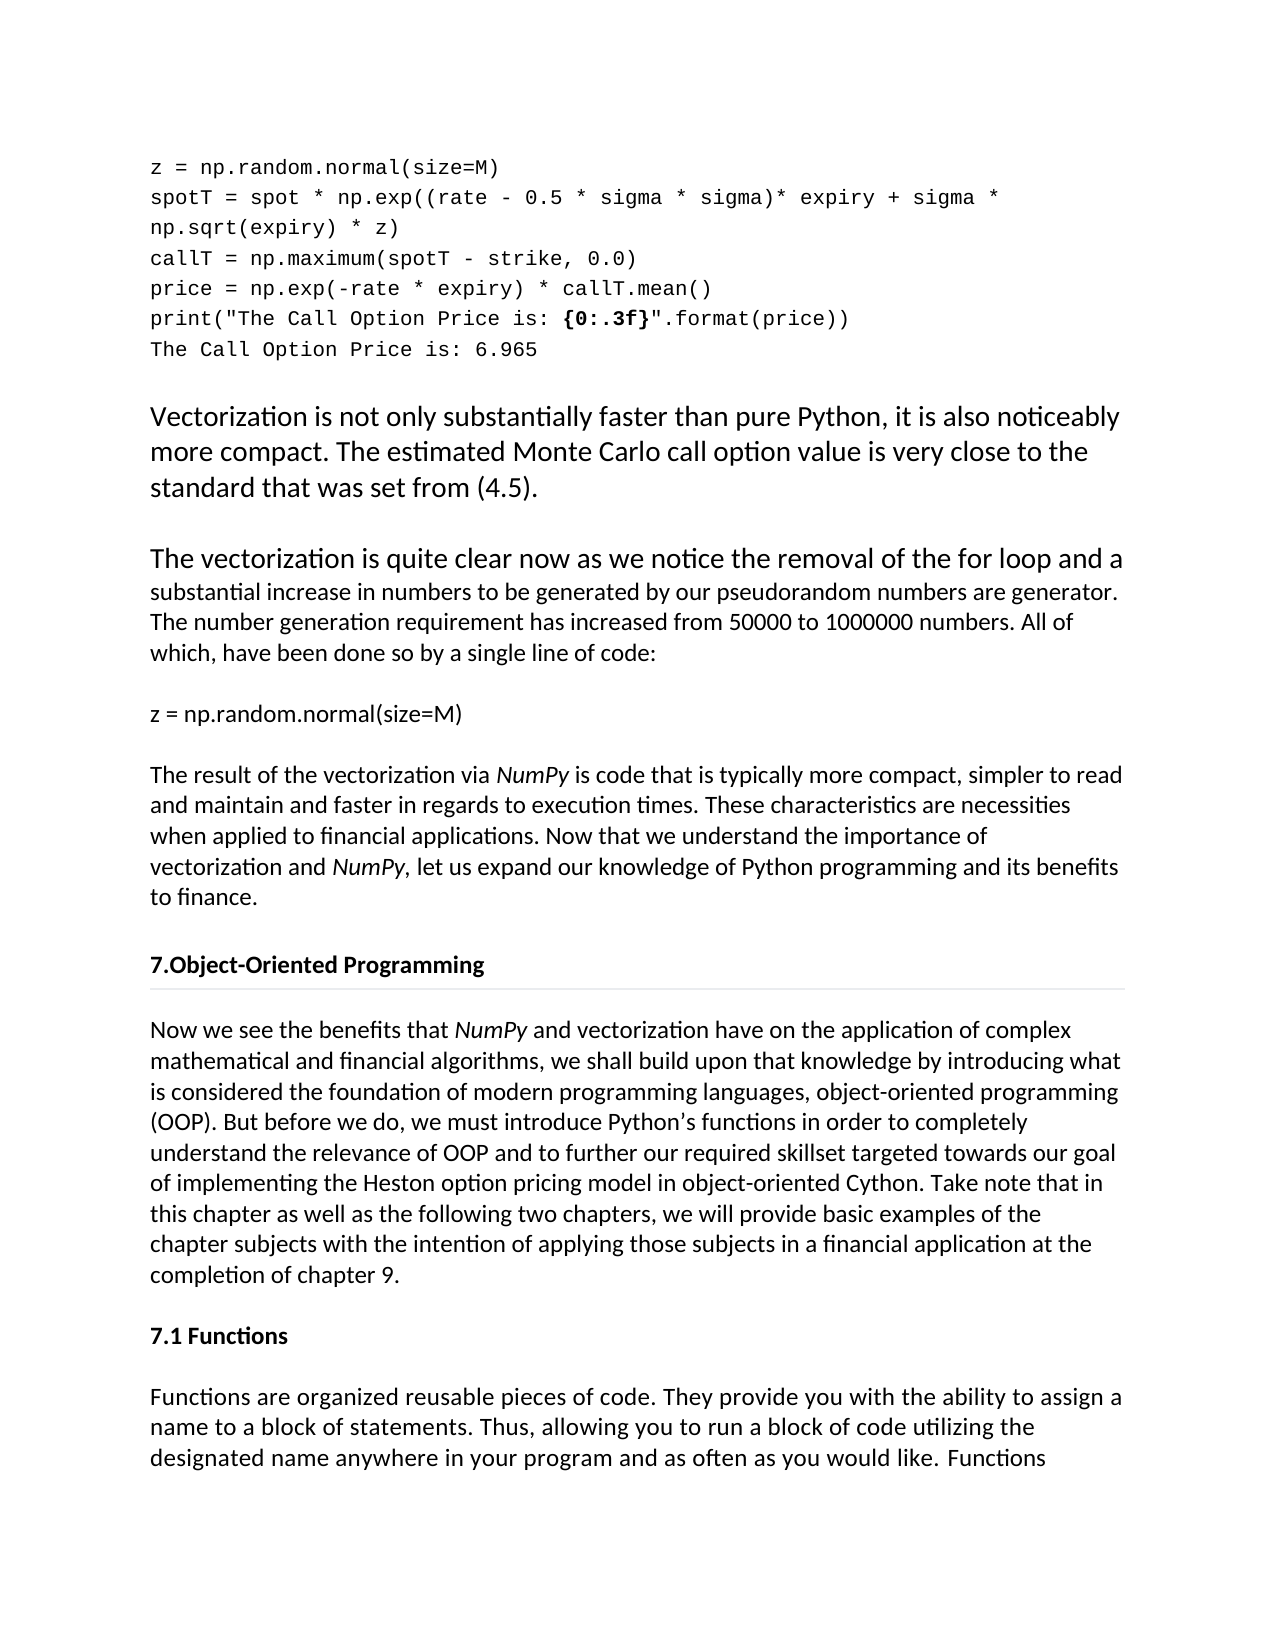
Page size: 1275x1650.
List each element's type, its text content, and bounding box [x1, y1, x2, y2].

text z = np.random.normal(size=M) [150, 698, 1125, 728]
text The result of the vectorization via NumPy is code that is typically more compact, simpler to read and maintain and faster in regards to execution times. These characteristics are necessities when applied to financial applications. Now that we understand the importance of vectorization and NumPy, let us expand our knowledge of Python programming and its benefits to finance. [150, 759, 1125, 912]
text spotT = spot * np.exp((rate - 0.5 * sigma * sigma)* expiry + sigma * np.sqrt(expiry) * z) [150, 180, 1125, 241]
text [150, 1381, 1125, 1472]
text Now we see the benefits that NumPy and vectorization have on the application of complex mathematical and financial algorithms, we shall build upon that knowledge by introducing what is considered the foundation of modern programming languages, object-oriented programming (OOP). But before we do, we must introduce Python’s functions in order to completely understand the relevance of OOP and to further our required skillset targeted towards our goal of implementing the Heston option pricing model in object-oriented Cython. Take note that in this chapter as well as the following two chapters, we will provide basic examples of the chapter subjects with the intention of applying those subjects in a financial application at the completion of chapter 9. [150, 1014, 1125, 1289]
text The vectorization is quite clear now as we notice the removal of the for loop and a substantial increase in numbers to be generated by our pseudorandom numbers are generator. The number generation requirement has increased from 50000 to 1000000 numbers. All of which, have been done so by a single line of code: [150, 540, 1125, 667]
text 7.Object-Oriented Programming [150, 949, 1125, 988]
text Vectorization is not only substantially faster than pure Python, it is also noticeably more compact. The estimated Monte Carlo call option value is very close to the standard that was set from (4.5). [150, 398, 1125, 505]
text print("The Call Option Price is: {0:.3f}".format(price)) [150, 302, 1125, 332]
text price = np.exp(-rate * expiry) * callT.mean() [150, 271, 1125, 302]
text The Call Option Price is: 6.965 [150, 332, 1125, 362]
text callT = np.maximum(spotT - strike, 0.0) [150, 241, 1125, 271]
text z = np.random.normal(size=M) [150, 150, 1125, 180]
text 7.1 Functions [150, 1320, 1125, 1350]
